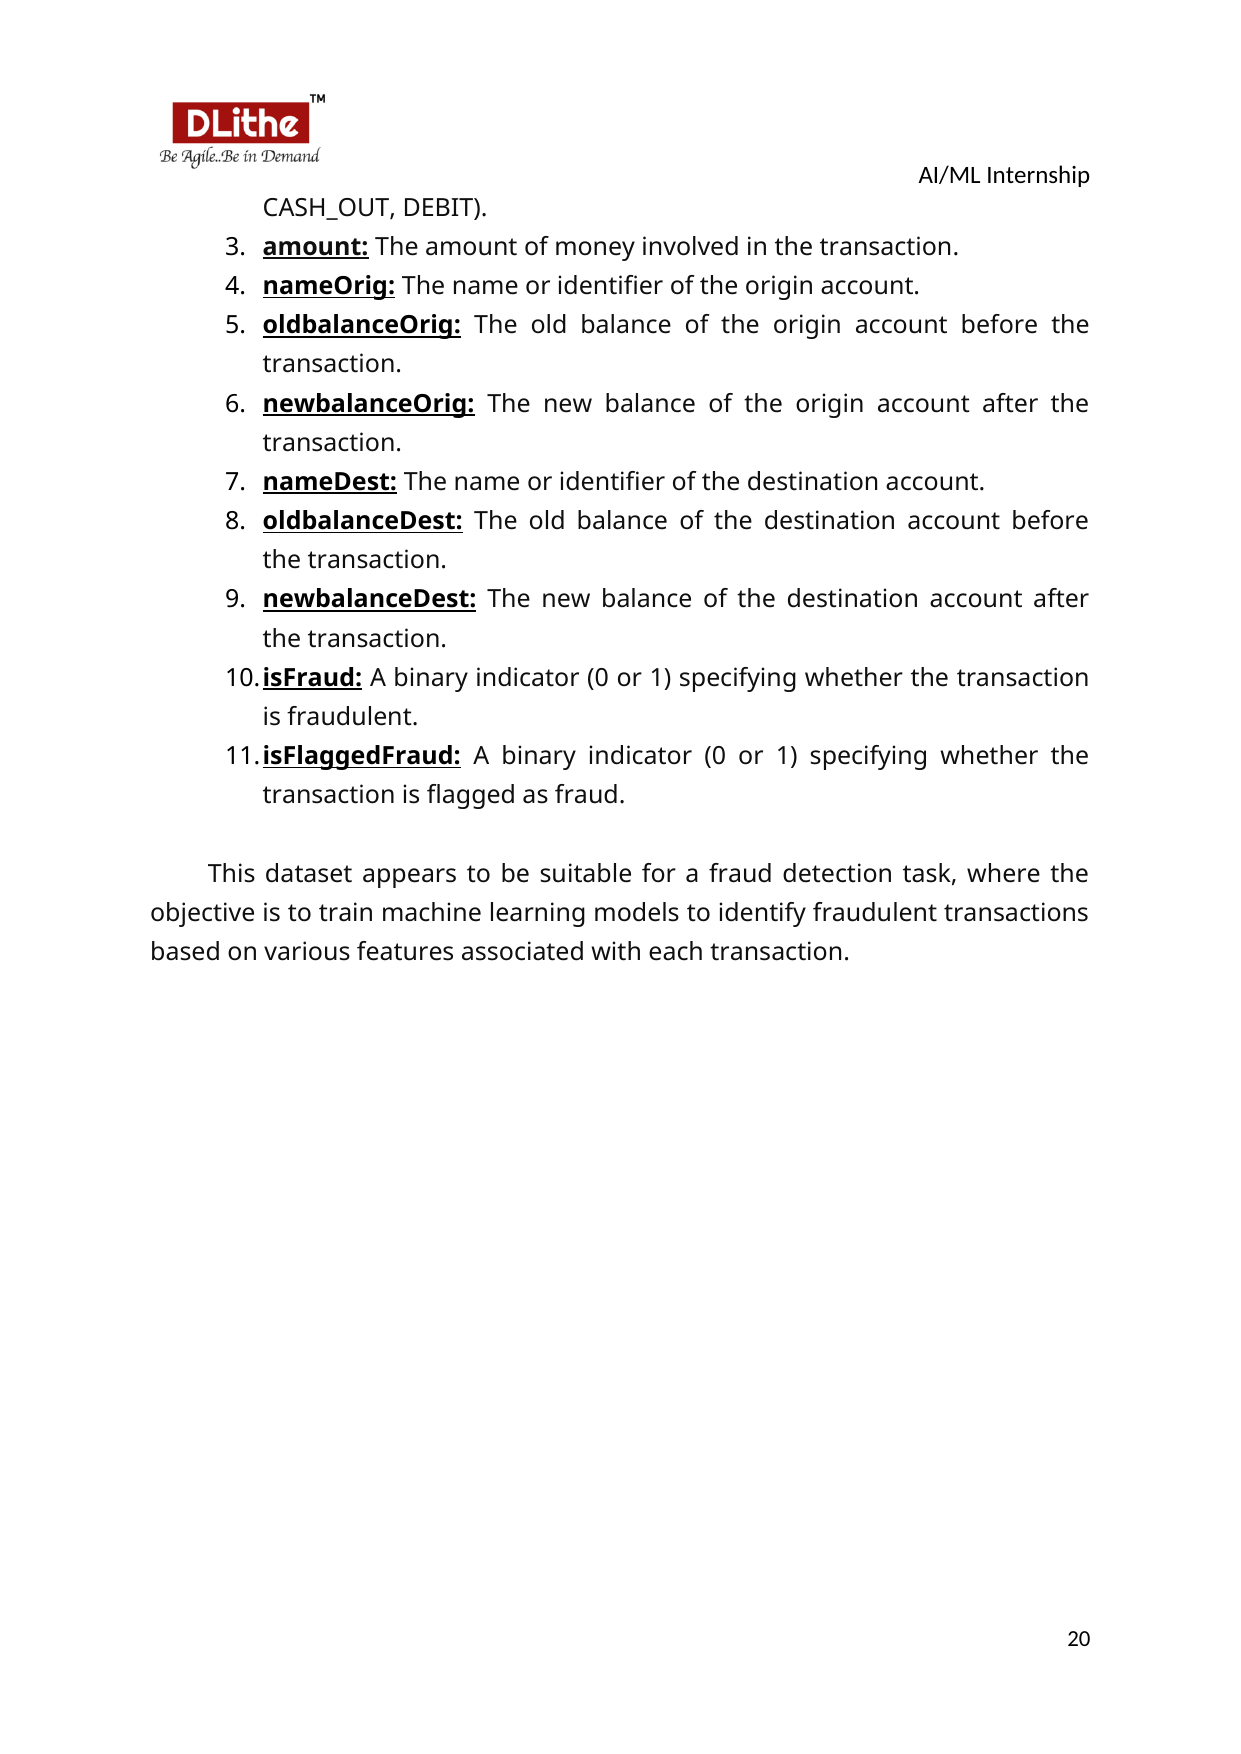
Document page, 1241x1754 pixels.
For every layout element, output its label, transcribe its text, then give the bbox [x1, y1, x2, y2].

list nameOrig: The name or identifier of the origin account. [225, 268, 1090, 302]
picture [150, 73, 333, 184]
list oldbalanceOrig: The old balance of the origin account before the transaction. [225, 307, 1090, 380]
list newbalanceOrig: The new balance of the origin account after the transaction. [225, 385, 1090, 458]
text This dataset appears to be suitable for a fraud detection task, where the objective is to train machine learning models to identify fraudulent transactions based on various features associated with each transaction. [150, 855, 1090, 968]
list isFraud: A binary indicator (0 or 1) specifying whether the transaction is fraudulent. [225, 659, 1090, 733]
list amount: The amount of money involved in the transaction. [225, 228, 1090, 263]
list newbalanceDest: The new balance of the destination account after the transaction. [225, 581, 1090, 654]
list nameDest: The name or identifier of the destination account. [225, 463, 1090, 498]
list isFlaggedFraud: A binary indicator (0 or 1) specifying whether the transaction is flagged as fraud. [225, 738, 1090, 811]
list oldbalanceDest: The old balance of the destination account before the transaction. [225, 503, 1090, 576]
list type: Indicates the type of transaction (e.g., PAYMENT, TRANSFER, CASH_OUT, DEBIT). [225, 189, 1090, 223]
